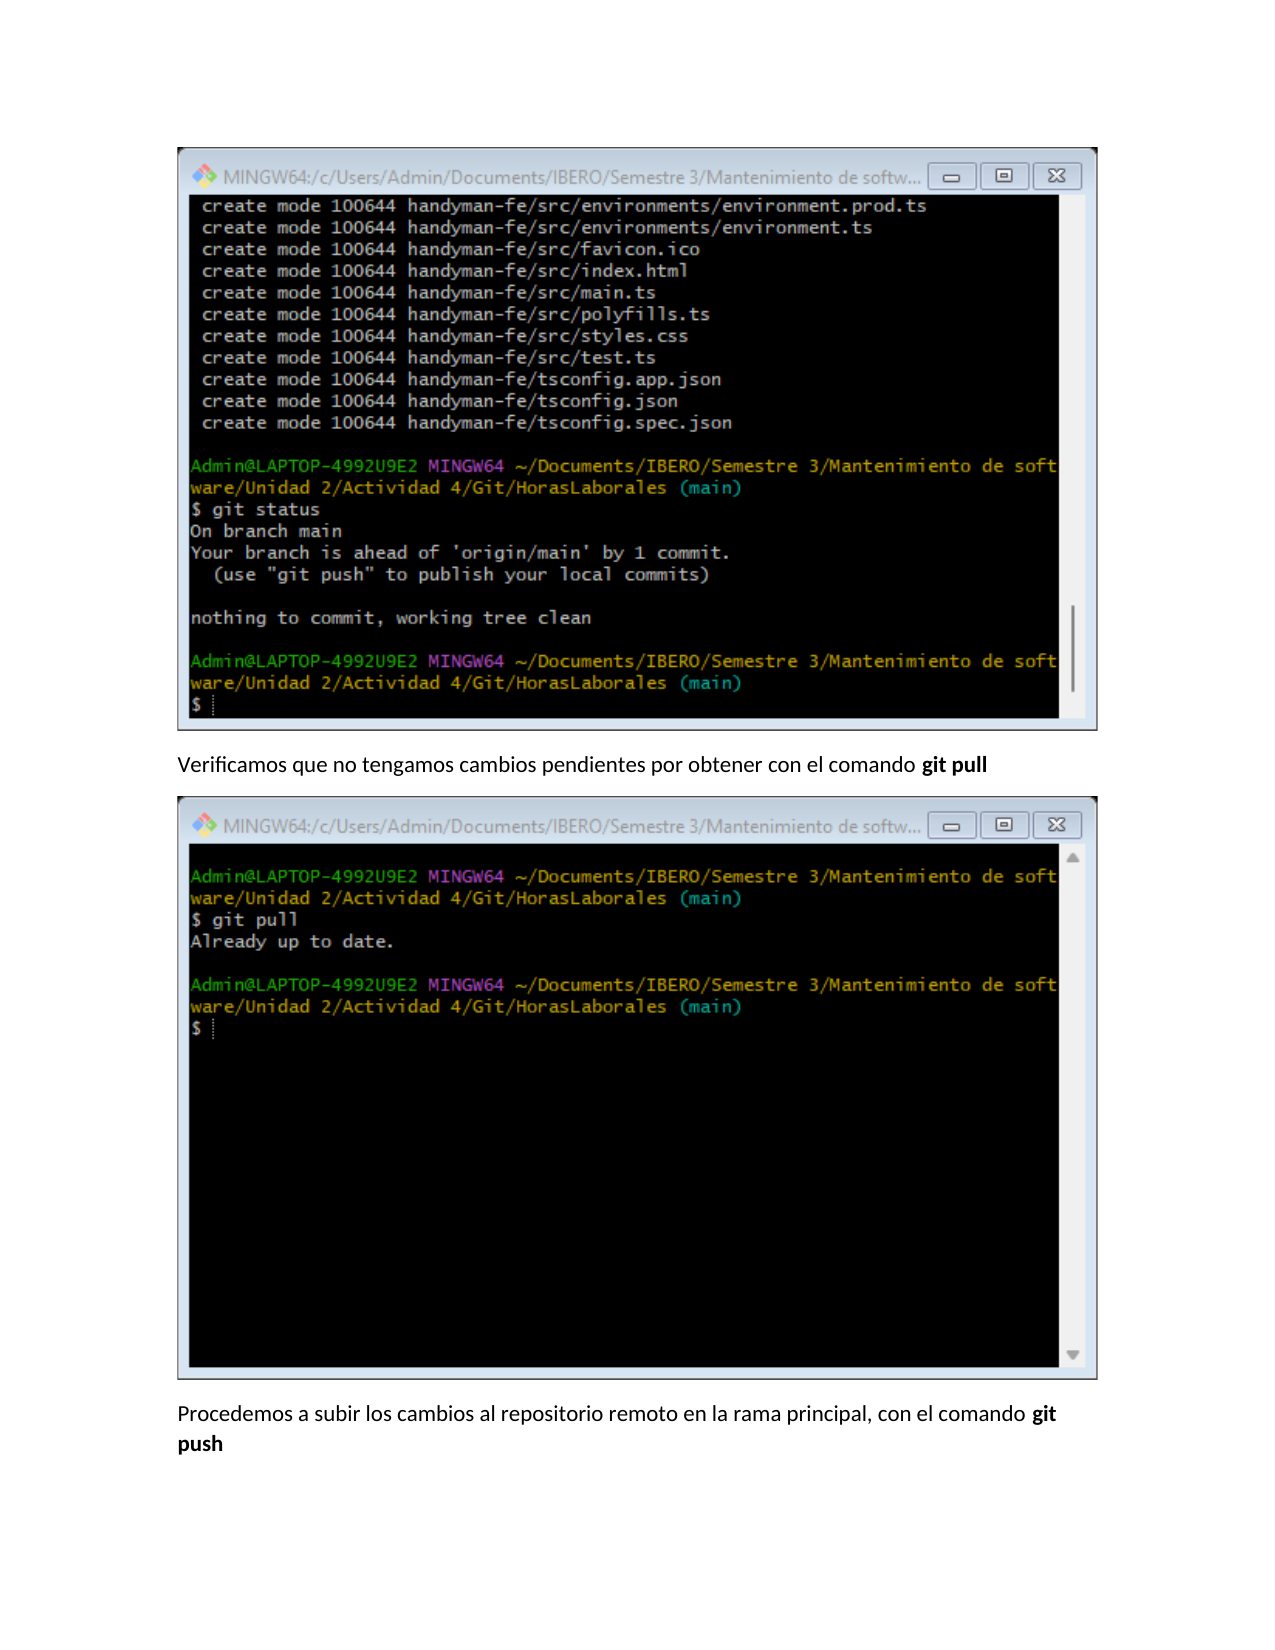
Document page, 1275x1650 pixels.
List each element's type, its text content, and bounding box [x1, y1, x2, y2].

text Verificamos que no tengamos cambios pendientes por obtener con el comando git pull [177, 750, 1098, 778]
text Procedemos a subir los cambios al repositorio remoto en la rama principal, con el comando git push [177, 1399, 1098, 1457]
